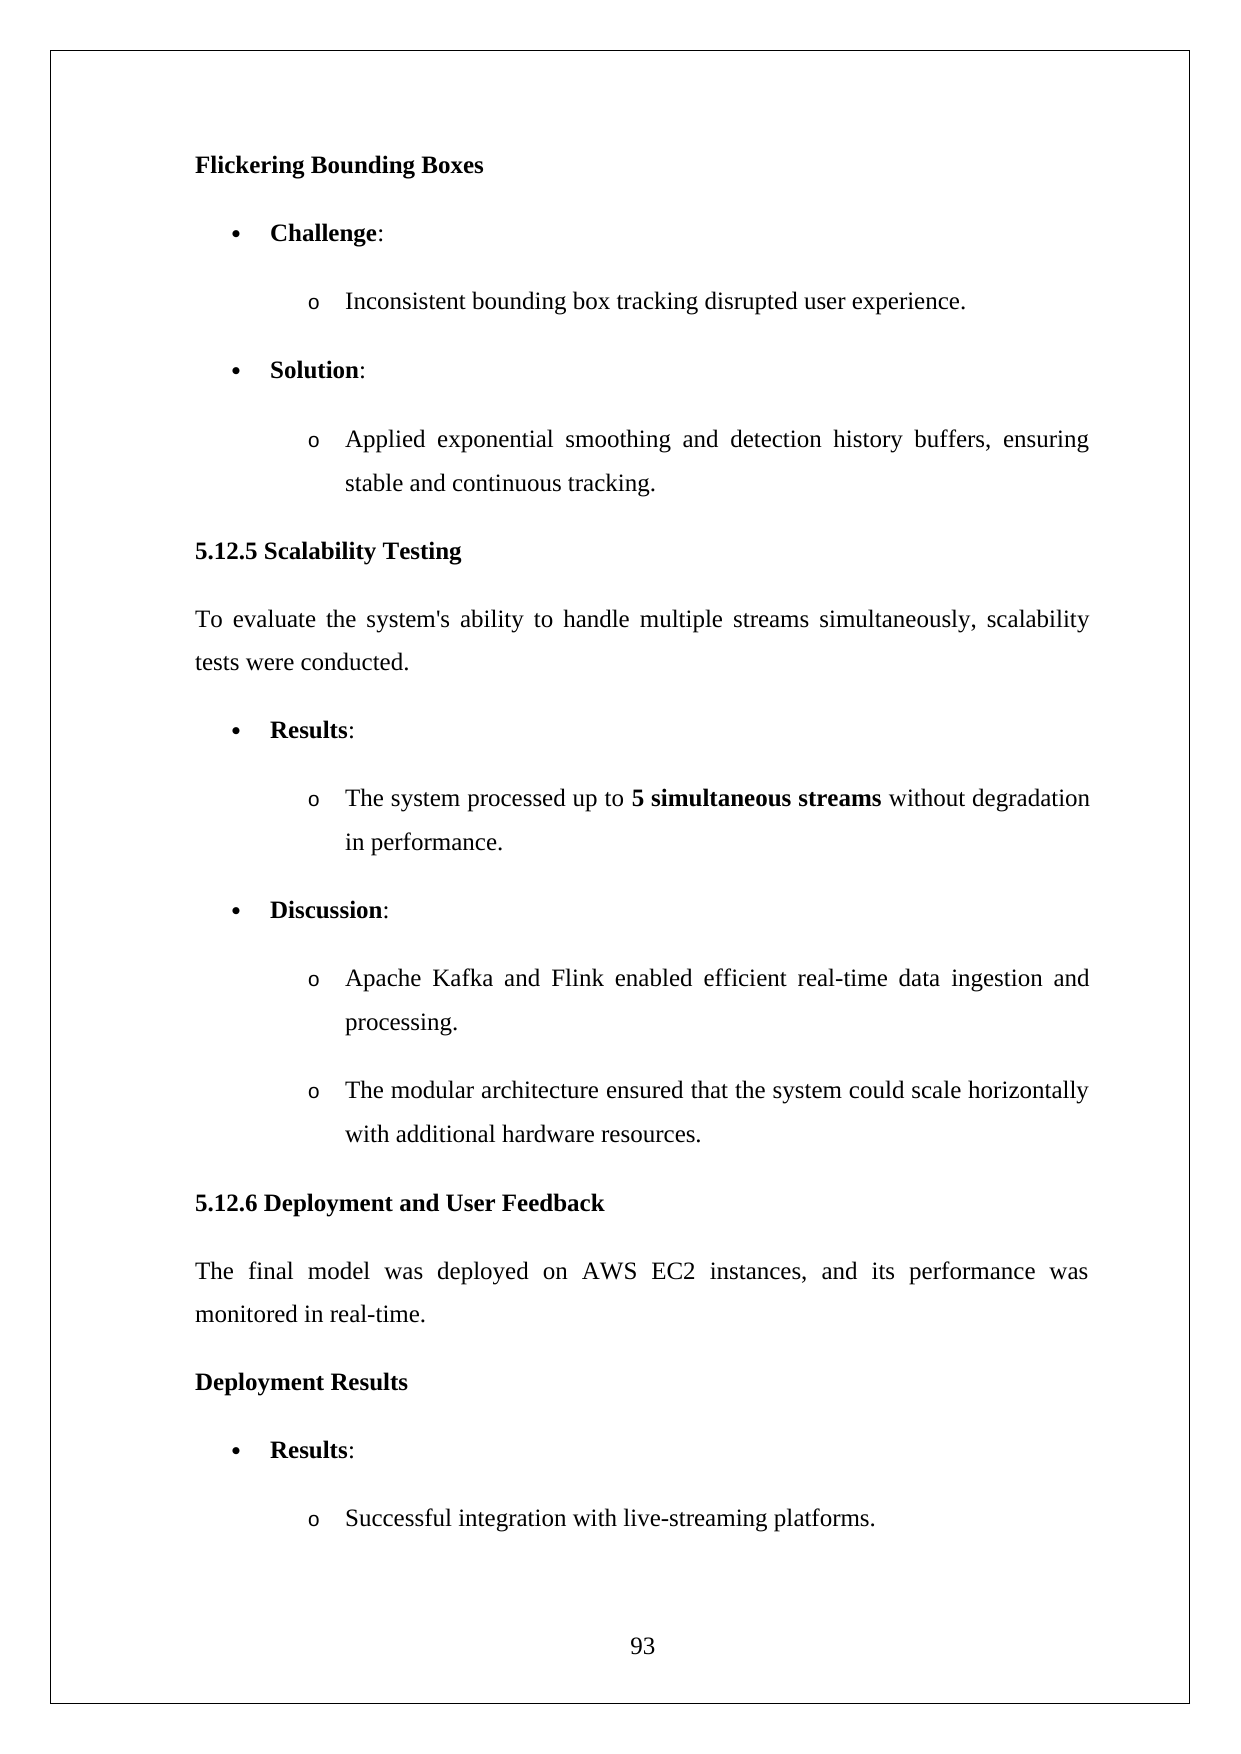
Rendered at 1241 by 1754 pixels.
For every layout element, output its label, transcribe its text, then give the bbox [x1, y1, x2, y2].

list Successful integration with live-streaming platforms. [307, 1503, 1090, 1533]
list Discussion: [232, 895, 1090, 924]
text The final model was deployed on AWS EC2 instances, and its performance was monitored in real-time. [195, 1256, 1090, 1328]
text To evaluate the system's ability to handle multiple streams simultaneously, scalability tests were conducted. [195, 604, 1090, 676]
text Flickering Bounding Boxes [195, 150, 1090, 179]
list The system processed up to 5 simultaneous streams without degradation in performance. [307, 783, 1090, 856]
text 5.12.5 Scalability Testing [195, 536, 1090, 564]
list Results: [232, 715, 1090, 744]
list Inconsistent bounding box tracking disrupted user experience. [307, 286, 1090, 316]
text 5.12.6 Deployment and User Feedback [195, 1188, 1090, 1216]
list Applied exponential smoothing and detection history buffers, ensuring stable and continuous tracking. [307, 424, 1090, 496]
list The modular architecture ensured that the system could scale horizontally with additional hardware resources. [307, 1076, 1090, 1148]
list Challenge: [232, 218, 1090, 247]
text Deployment Results [195, 1367, 1090, 1396]
list Results: [232, 1435, 1090, 1464]
list Apache Kafka and Flink enabled efficient real-time data ingestion and processing. [307, 963, 1090, 1036]
list Solution: [232, 356, 1090, 384]
